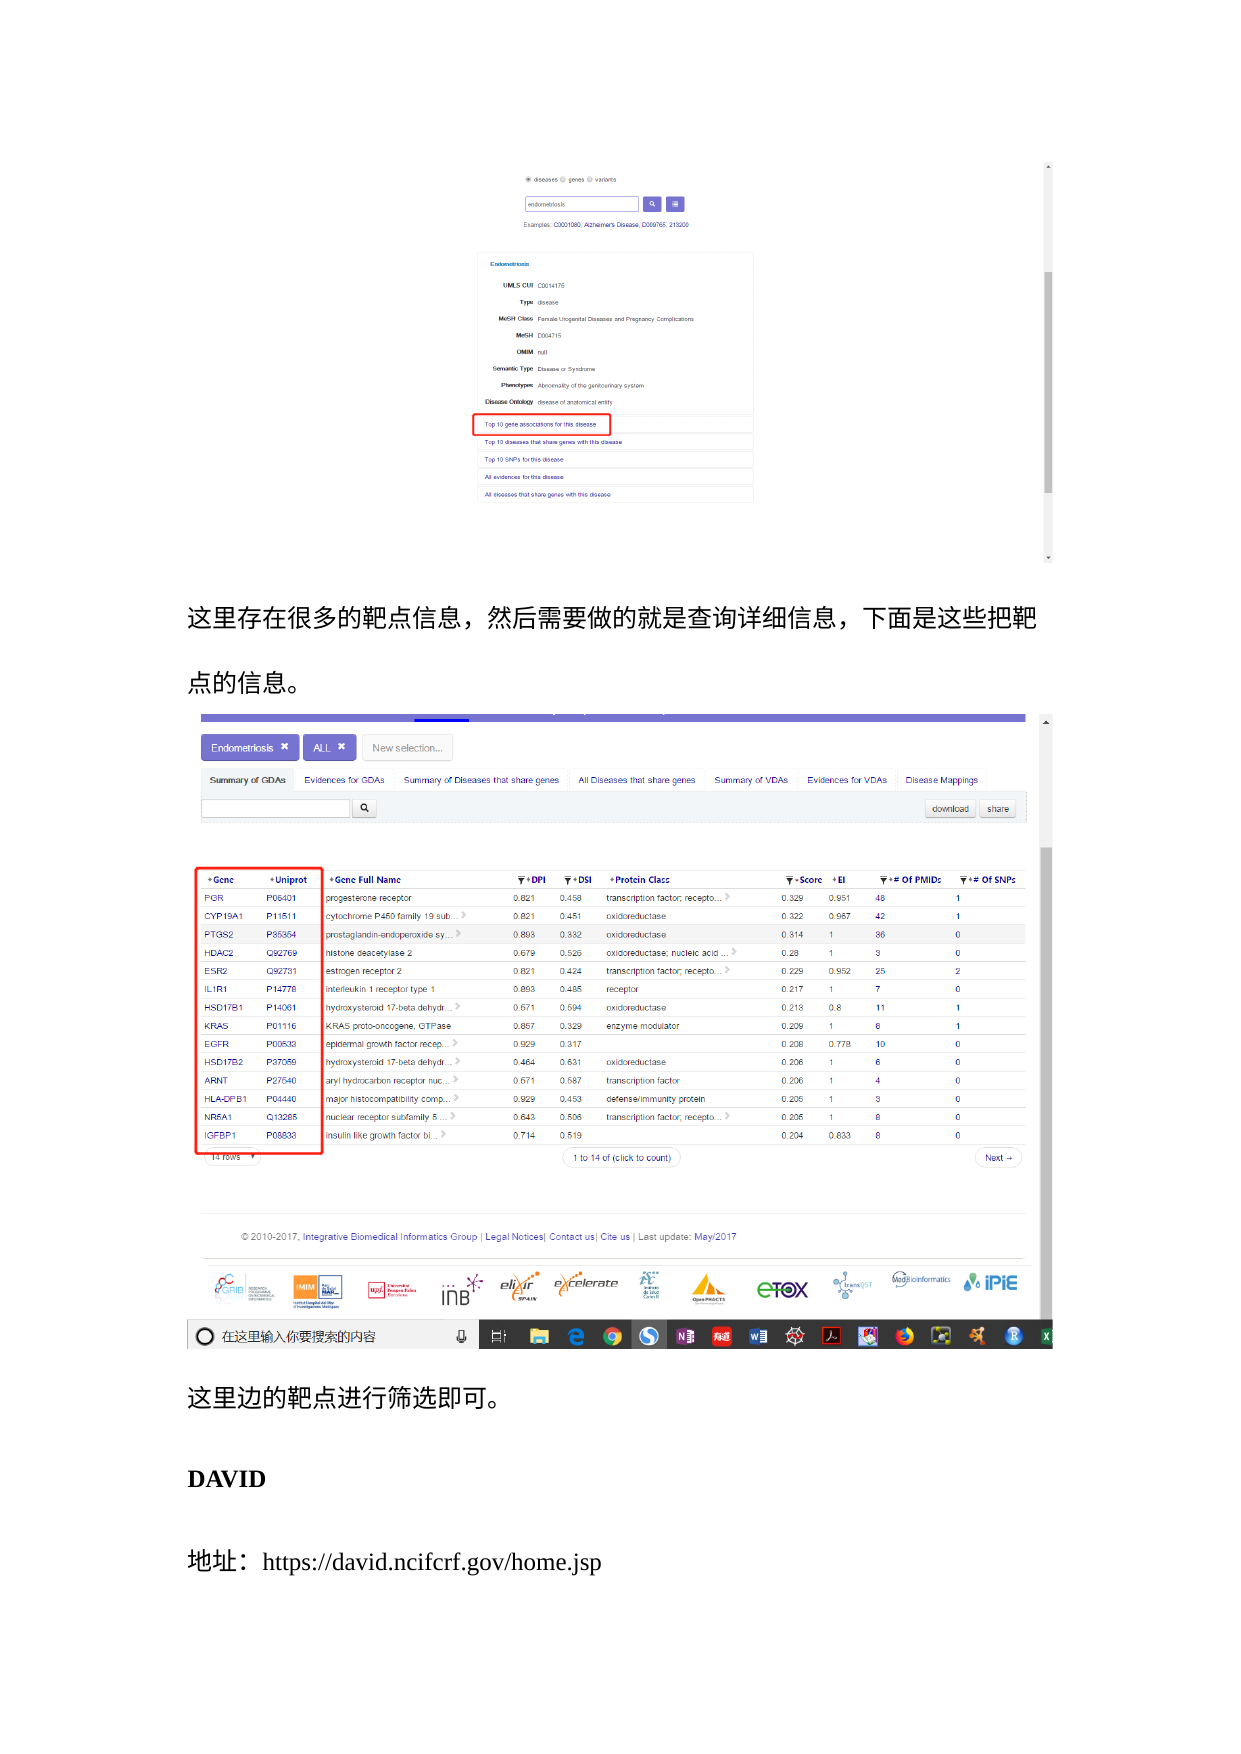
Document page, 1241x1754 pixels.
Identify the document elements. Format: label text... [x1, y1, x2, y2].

picture [187, 162, 1053, 563]
picture [187, 714, 1053, 1349]
subtitle DAVID [187, 1462, 1053, 1494]
text 这里存在很多的靶点信息，然后需要做的就是查询详细信息，下面是这些把靶点的信息。 [187, 584, 1053, 714]
text 地址：https://david.ncifcrf.gov/home.jsp [187, 1527, 1053, 1592]
text 这里边的靶点进行筛选即可。 [187, 1364, 1053, 1429]
